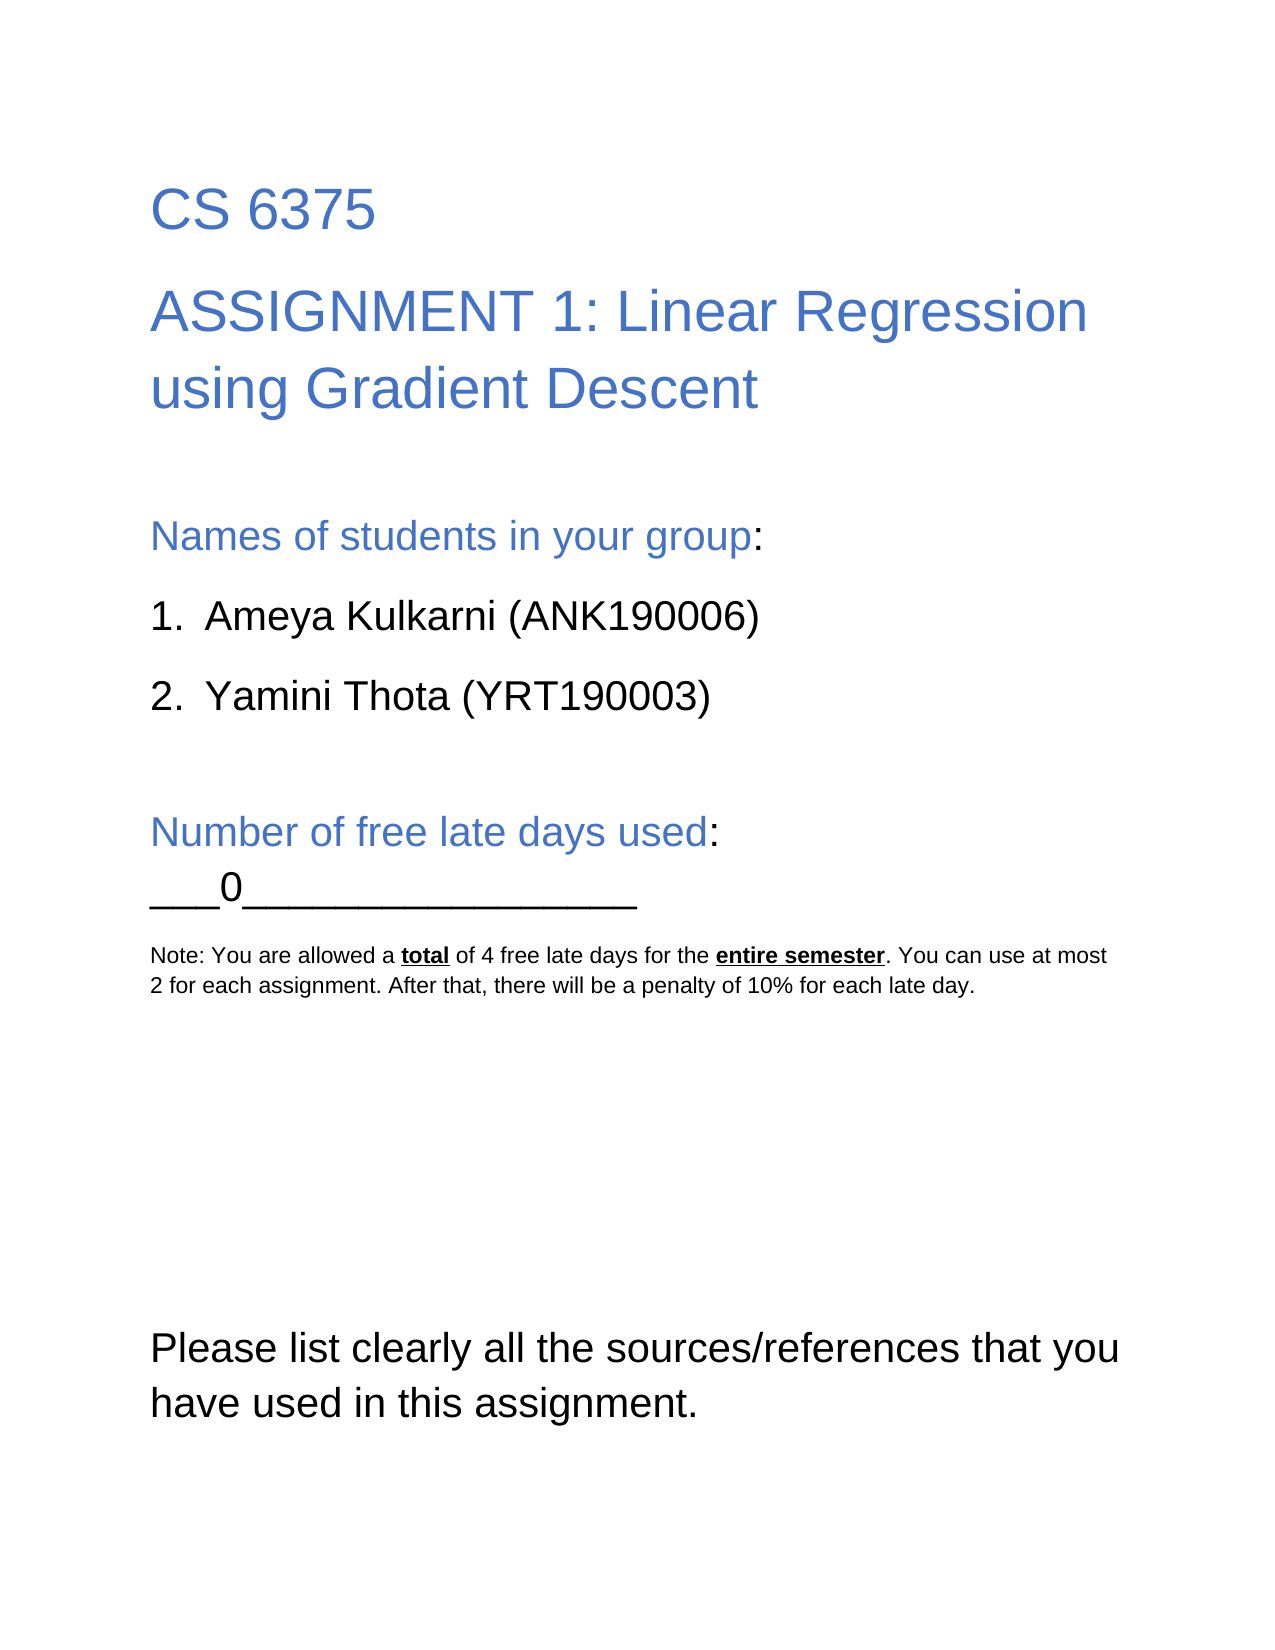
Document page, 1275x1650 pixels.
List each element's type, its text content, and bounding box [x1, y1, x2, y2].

text ASSIGNMENT 1: Linear Regression using Gradient Descent [150, 277, 1125, 421]
text 1. Ameya Kulkarni (ANK190006) [150, 592, 1125, 639]
text Note: You are allowed a total of 4 free late days for the entire semester. You can use at most 2 for each assignment. After that, there will be a penalty of 10% for each late day. [150, 942, 1125, 999]
text Number of free late days used: ___0_________________ [150, 807, 1125, 910]
text 2. Yamini Thota (YRT190003) [150, 672, 1125, 719]
text CS 6375 [150, 175, 1125, 242]
text Please list clearly all the sources/references that you have used in this assignment. [150, 1323, 1125, 1426]
text Names of students in your group: [150, 511, 1125, 559]
